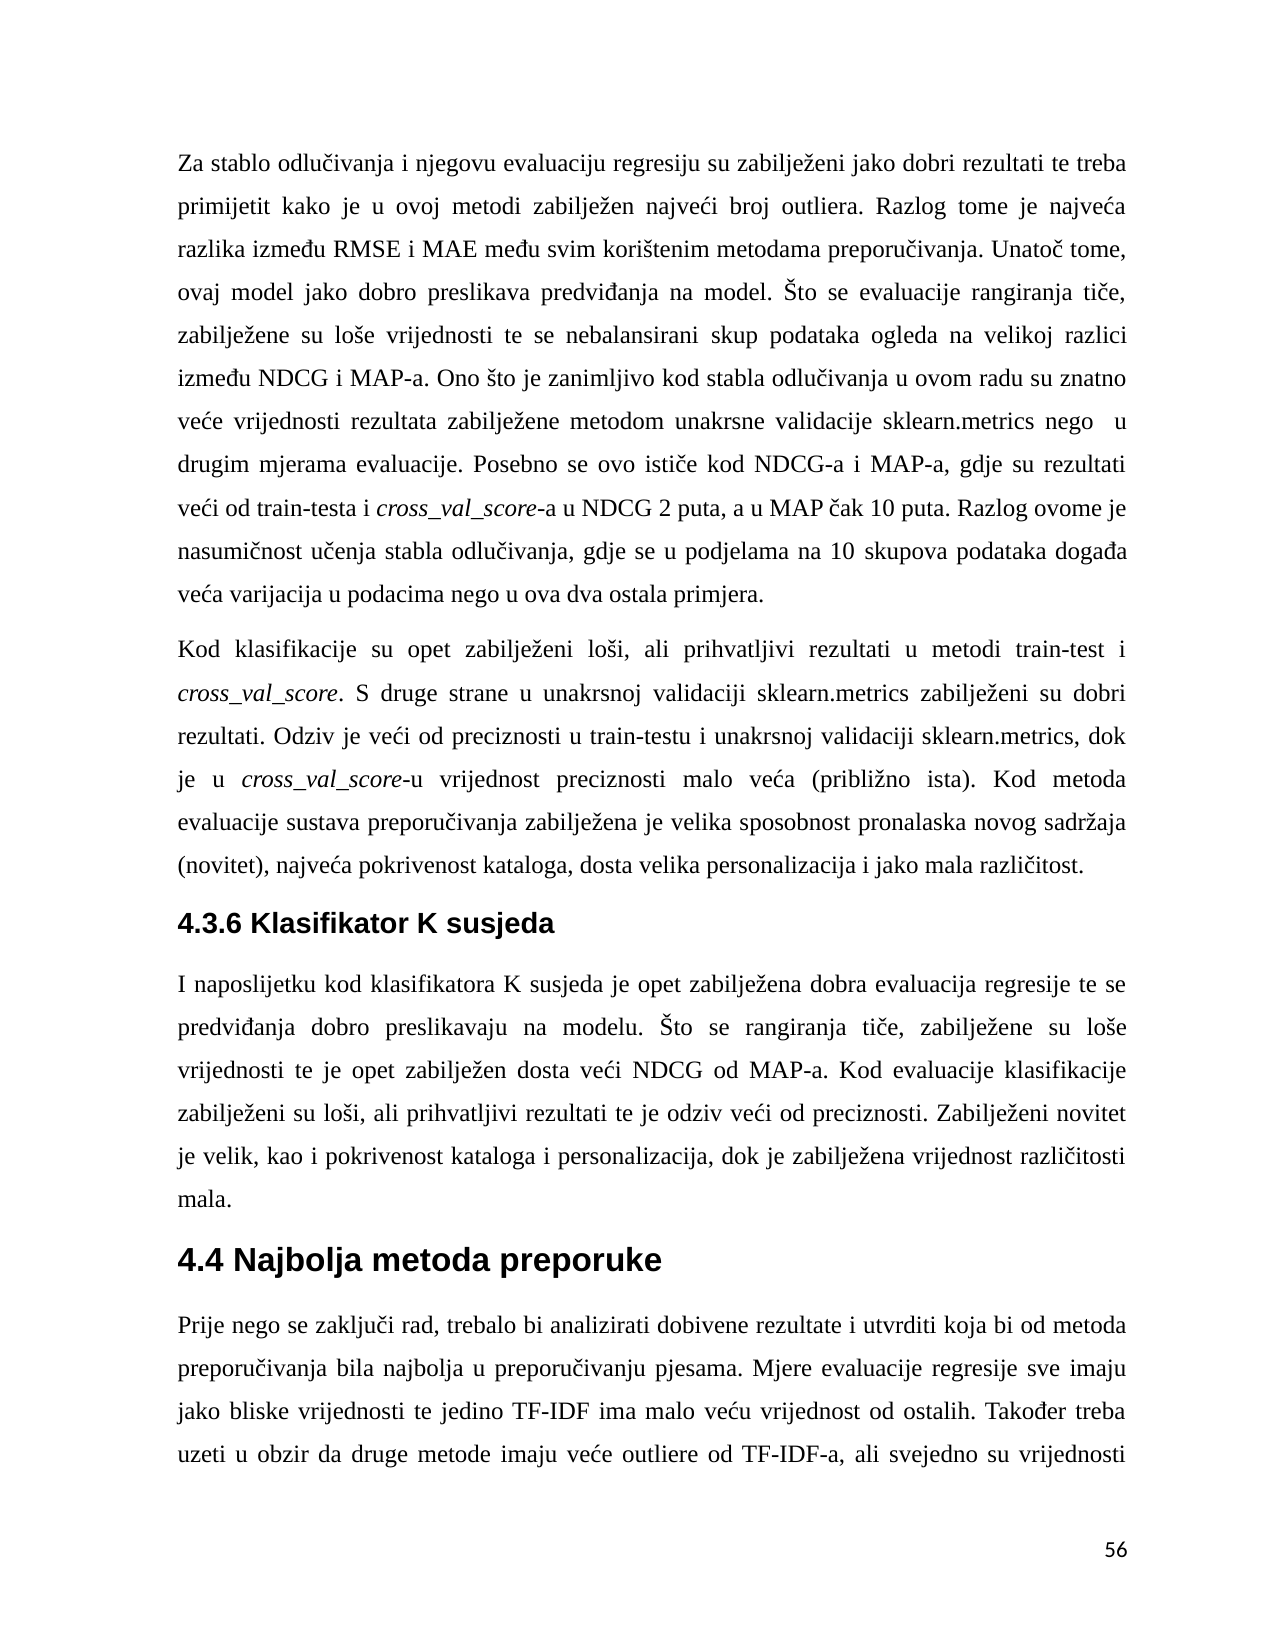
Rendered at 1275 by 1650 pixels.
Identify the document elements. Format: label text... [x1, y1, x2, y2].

text Za stablo odlučivanja i njegovu evaluaciju regresiju su zabilježeni jako dobri rezultati te treba primijetit kako je u ovoj metodi zabilježen najveći broj outliera. Razlog tome je najveća razlika između RMSE i MAE među svim korištenim metodama preporučivanja. Unatoč tome, ovaj model jako dobro preslikava predviđanja na model. Što se evaluacije rangiranja tiče, zabilježene su loše vrijednosti te se nebalansirani skup podataka ogleda na velikoj razlici između NDCG i MAP-a. Ono što je zanimljivo kod stabla odlučivanja u ovom radu su znatno veće vrijednosti rezultata zabilježene metodom unakrsne validacije sklearn.metrics nego u drugim mjerama evaluacije. Posebno se ovo ističe kod NDCG-a i MAP-a, gdje su rezultati veći od train-testa i cross_val_score-a u NDCG 2 puta, a u MAP čak 10 puta. Razlog ovome je nasumičnost učenja stabla odlučivanja, gdje se u podjelama na 10 skupova podataka događa veća varijacija u podacima nego u ova dva ostala primjera. [177, 148, 1127, 608]
text 4.3.6 Klasifikator K susjeda [177, 906, 1127, 939]
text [177, 1310, 1127, 1468]
text I naposlijetku kod klasifikatora K susjeda je opet zabilježena dobra evaluacija regresije te se predviđanja dobro preslikavaju na modelu. Što se rangiranja tiče, zabilježene su loše vrijednosti te je opet zabilježen dosta veći NDCG od MAP-a. Kod evaluacije klasifikacije zabilježeni su loši, ali prihvatljivi rezultati te je odziv veći od preciznosti. Zabilježeni novitet je velik, kao i pokrivenost kataloga i personalizacija, dok je zabilježena vrijednost različitosti mala. [177, 969, 1127, 1213]
text 4.4 Najbolja metoda preporuke [177, 1240, 1127, 1278]
text Kod klasifikacije su opet zabilježeni loši, ali prihvatljivi rezultati u metodi train-test i cross_val_score. S druge strane u unakrsnoj validaciji sklearn.metrics zabilježeni su dobri rezultati. Odziv je veći od preciznosti u train-testu i unakrsnoj validaciji sklearn.metrics, dok je u cross_val_score-u vrijednost preciznosti malo veća (približno ista). Kod metoda evaluacije sustava preporučivanja zabilježena je velika sposobnost pronalaska novog sadržaja (novitet), najveća pokrivenost kataloga, dosta velika personalizacija i jako mala različitost. [177, 634, 1127, 879]
